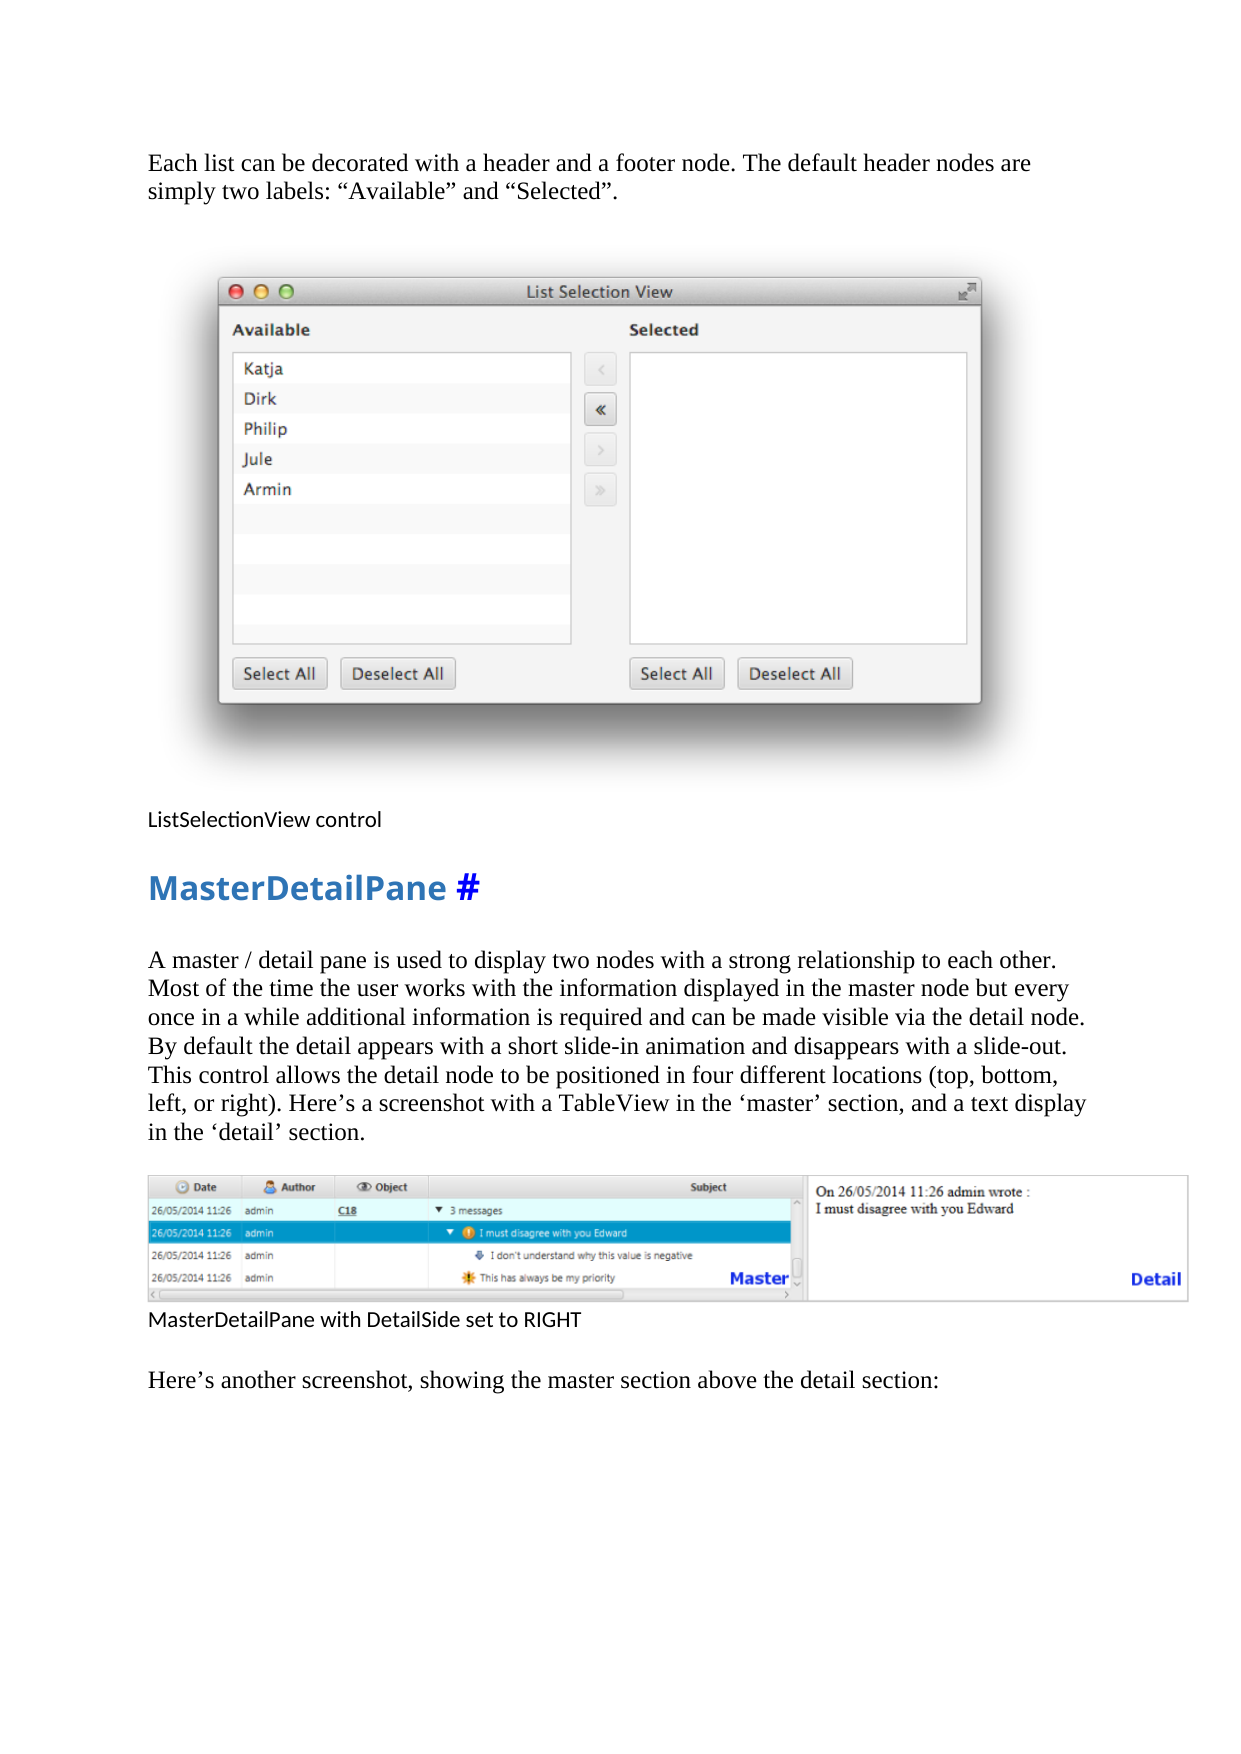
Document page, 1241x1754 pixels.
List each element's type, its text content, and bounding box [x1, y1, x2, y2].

text MasterDetailPane with DetailSide set to RIGHT [148, 1304, 1093, 1333]
picture [147, 234, 1053, 803]
picture [147, 1175, 1189, 1304]
text Each list can be decorated with a header and a footer node. The default header nodes are simply two labels: “Available” and “Selected”. [148, 148, 1093, 205]
subtitle MasterDetailPane # [148, 860, 1093, 911]
text A master / detail pane is used to display two nodes with a strong relationship to each other. Most of the time the user works with the information displayed in the master node but every once in a while additional information is required and can be made visible via the detail node. By default the detail appears with a short slide-in animation and disappears with a slide-out. This control allows the detail node to be positioned in four different locations (top, bottom, left, or right). Here’s a screenshot with a TableView in the ‘master’ section, and a text display in the ‘detail’ section. [148, 945, 1093, 1146]
text Here’s another screenshot, showing the master section above the detail section: [148, 1365, 1093, 1393]
